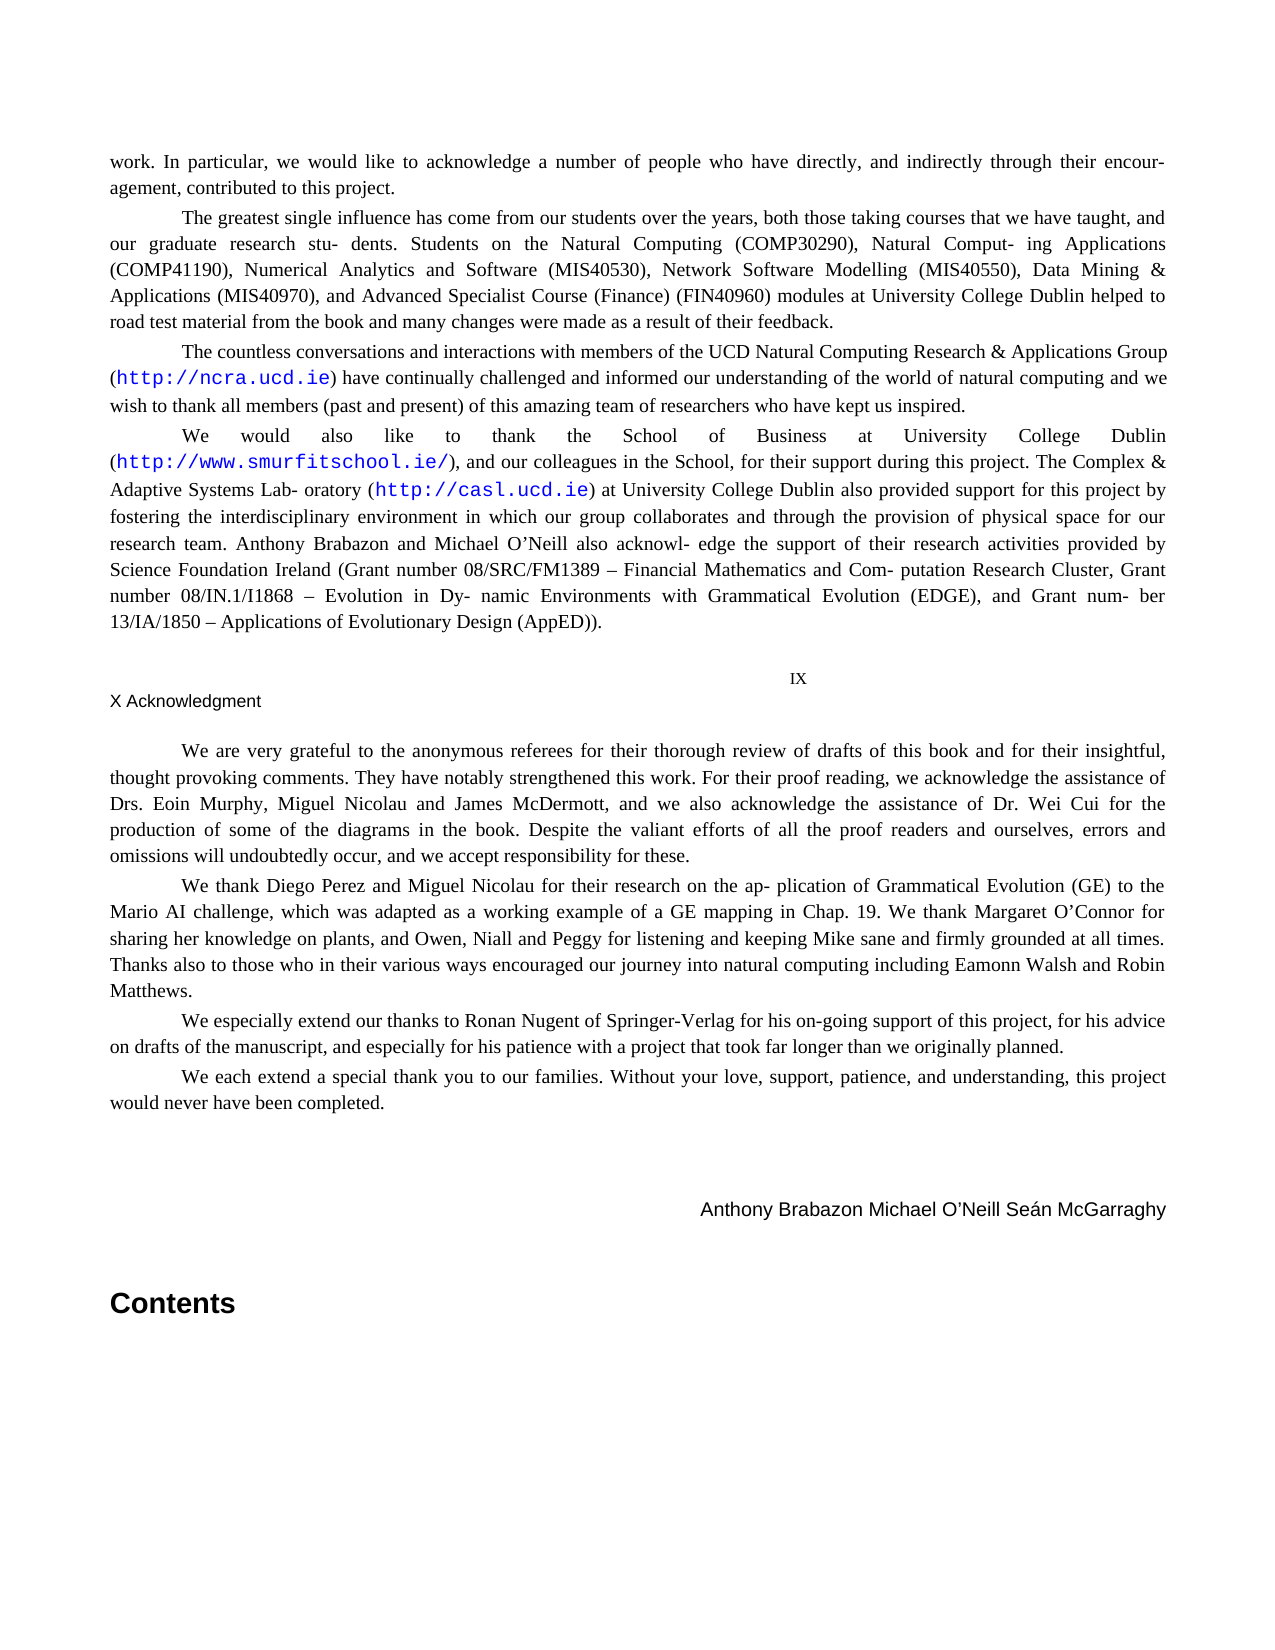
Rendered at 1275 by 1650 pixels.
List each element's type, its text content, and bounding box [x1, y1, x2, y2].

text X Acknowledgment [109, 691, 679, 711]
text IX [789, 669, 1167, 688]
text We especially extend our thanks to Ronan Nugent of Springer-Verlag for his on-going support of this project, for his advice on drafts of the manuscript, and especially for his patience with a project that took far longer than we originally planned. [109, 1009, 1167, 1058]
text The countless conversations and interactions with members of the UCD Natural Computing Research & Applications Group (http://ncra.ucd.ie) have continually challenged and informed our understanding of the world of natural computing and we wish to thank all members (past and present) of this amazing team of researchers who have kept us inspired. [109, 340, 1168, 417]
text Anthony Brabazon Michael O’Neill Seán McGarraghy [640, 1197, 1166, 1220]
text Contents [109, 1286, 600, 1320]
text We would also like to thank the School of Business at University College Dublin (http://www.smurfitschool.ie/), and our colleagues in the School, for their support during this project. The Complex & Adaptive Systems Lab- oratory (http://casl.ucd.ie) at University College Dublin also provided support for this project by fostering the interdisciplinary environment in which our group collaborates and through the provision of physical space for our research team. Anthony Brabazon and Michael O’Neill also acknowl- edge the support of their research activities provided by Science Foundation Ireland (Grant number 08/SRC/FM1389 – Financial Mathematics and Com- putation Research Cluster, Grant number 08/IN.1/I1868 – Evolution in Dy- namic Environments with Grammatical Evolution (EDGE), and Grant num- ber 13/IA/1850 – Applications of Evolutionary Design (AppED)). [109, 424, 1167, 633]
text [109, 150, 1167, 199]
text We each extend a special thank you to our families. Without your love, support, patience, and understanding, this project would never have been completed. [109, 1065, 1167, 1114]
text We are very grateful to the anonymous referees for their thorough review of drafts of this book and for their insightful, thought provoking comments. They have notably strengthened this work. For their proof reading, we acknowledge the assistance of Drs. Eoin Murphy, Miguel Nicolau and James McDermott, and we also acknowledge the assistance of Dr. Wei Cui for the production of some of the diagrams in the book. Despite the valiant efforts of all the proof readers and ourselves, errors and omissions will undoubtedly occur, and we accept responsibility for these. [109, 739, 1167, 867]
text The greatest single influence has come from our students over the years, both those taking courses that we have taught, and our graduate research stu- dents. Students on the Natural Computing (COMP30290), Natural Comput- ing Applications (COMP41190), Numerical Analytics and Software (MIS40530), Network Software Modelling (MIS40550), Data Mining & Applications (MIS40970), and Advanced Specialist Course (Finance) (FIN40960) modules at University College Dublin helped to road test material from the book and many changes were made as a result of their feedback. [109, 206, 1167, 333]
text We thank Diego Perez and Miguel Nicolau for their research on the ap- plication of Grammatical Evolution (GE) to the Mario AI challenge, which was adapted as a working example of a GE mapping in Chap. 19. We thank Margaret O’Connor for sharing her knowledge on plants, and Owen, Niall and Peggy for listening and keeping Mike sane and firmly grounded at all times. Thanks also to those who in their various ways encouraged our journey into natural computing including Eamonn Walsh and Robin Matthews. [109, 874, 1167, 1002]
